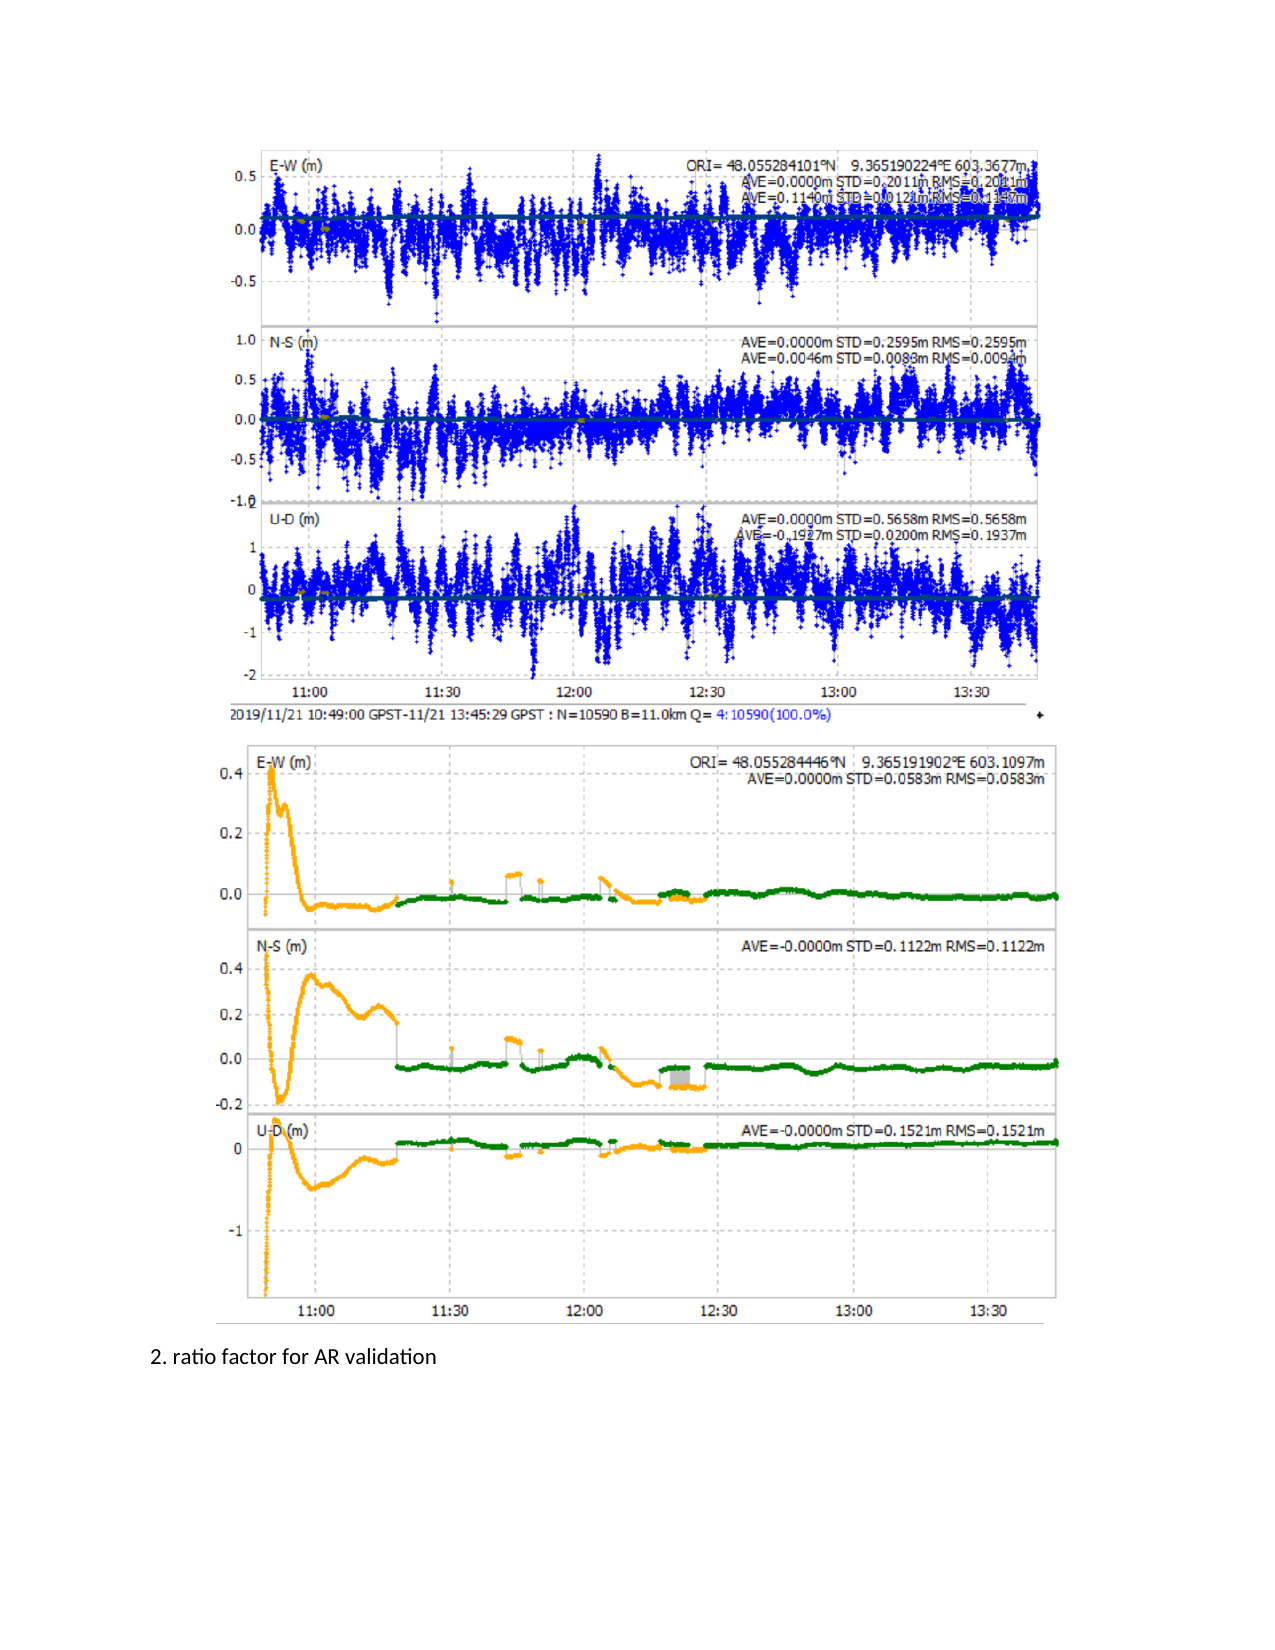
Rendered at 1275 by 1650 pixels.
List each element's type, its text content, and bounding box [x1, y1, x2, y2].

text 2. ratio factor for AR validation [150, 1342, 1125, 1371]
picture [230, 150, 1045, 726]
picture [216, 744, 1059, 1324]
